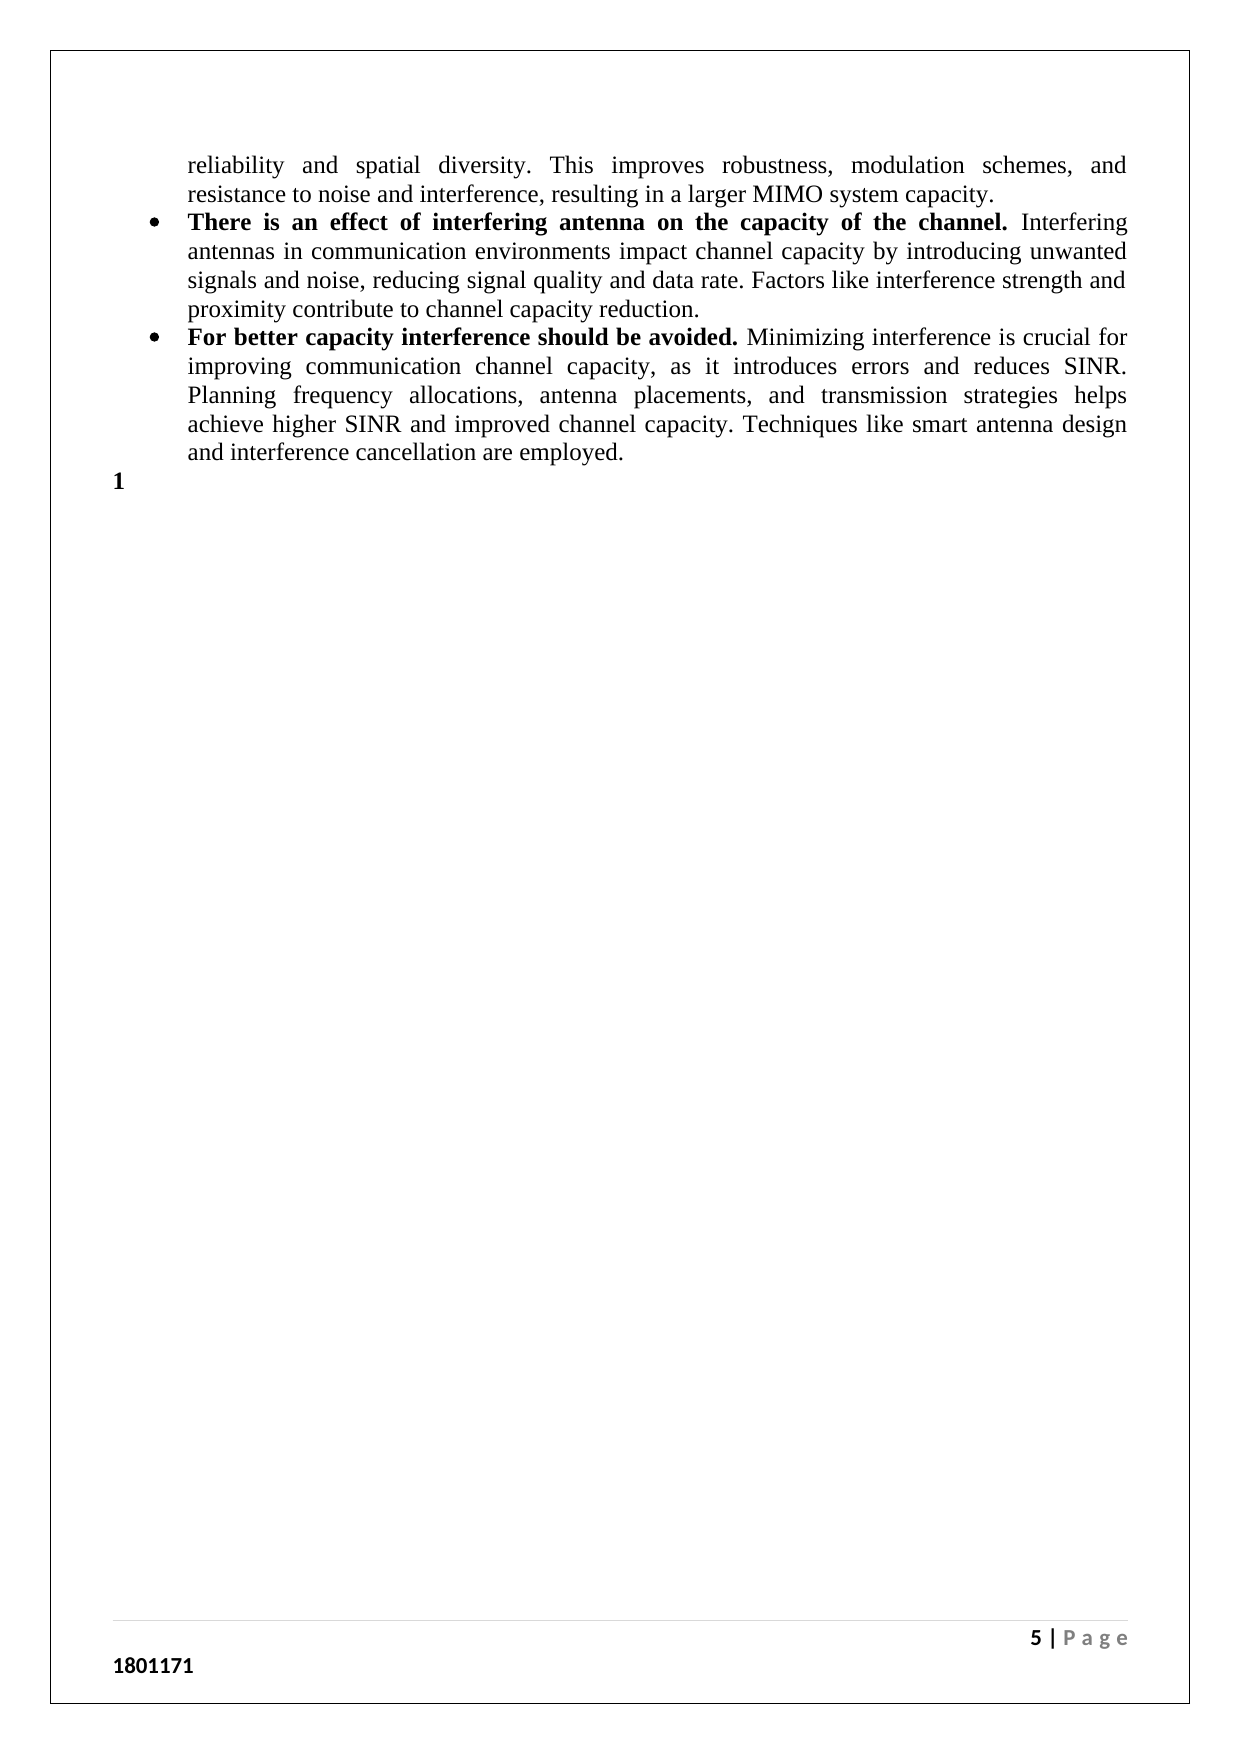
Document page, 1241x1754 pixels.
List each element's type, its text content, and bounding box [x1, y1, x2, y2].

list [150, 150, 1128, 207]
list For better capacity interference should be avoided. Minimizing interference is crucial for improving communication channel capacity, as it introduces errors and reduces SINR. Planning frequency allocations, antenna placements, and transmission strategies helps achieve higher SINR and improved channel capacity. Techniques like smart antenna design and interference cancellation are employed. [150, 322, 1128, 466]
list There is an effect of interfering antenna on the capacity of the channel. Interfering antennas in communication environments impact channel capacity by introducing unwanted signals and noise, reducing signal quality and data rate. Factors like interference strength and proximity contribute to channel capacity reduction. [150, 207, 1128, 322]
